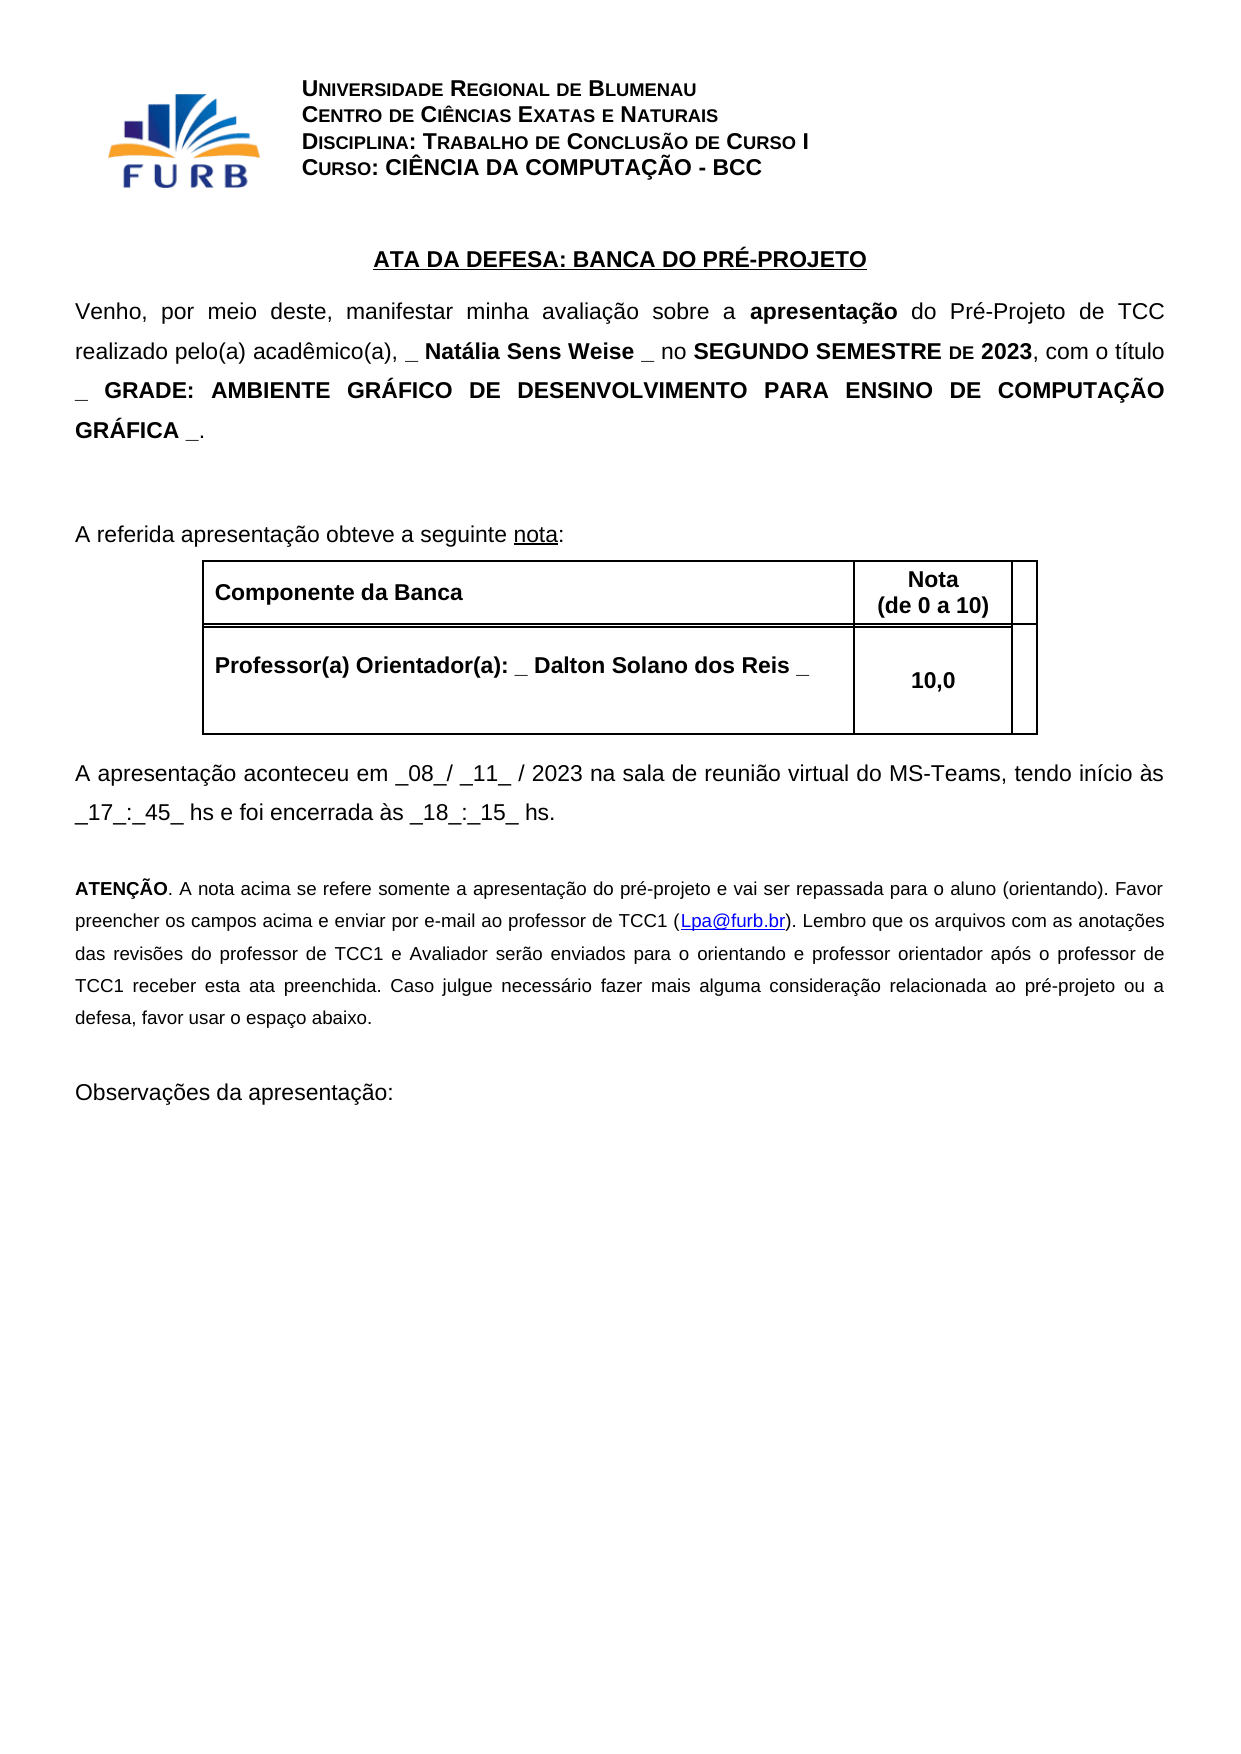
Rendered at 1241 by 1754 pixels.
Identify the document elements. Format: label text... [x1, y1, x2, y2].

table_header [75, 75, 290, 207]
text ATA DA DEFESA: BANCA DO PRÉ-PROJETO [75, 246, 1165, 273]
table_cell 10,0 [855, 628, 1011, 732]
text A apresentação aconteceu em _08_/ _11_ / 2023 na sala de reunião virtual do MS-Teams, tendo início às _17_:_45_ hs e foi encerrada às _18_:_15_ hs. [75, 759, 1165, 825]
table_cell Professor(a) Orientador(a): _ Dalton Solano dos Reis _ [204, 628, 853, 732]
table_cell [1013, 625, 1036, 732]
table_header Nota (de 0 a 10) [855, 562, 1011, 623]
text Observações da apresentação: [75, 1079, 1165, 1105]
text Venho, por meio deste, manifestar minha avaliação sobre a apresentação do Pré-Projeto de TCC realizado pelo(a) acadêmico(a), _ Natália Sens Weise _ no SEGUNDO SEMESTRE de 2023, com o título _ GRADE: AMBIENTE GRÁFICO DE DESENVOLVIMENTO PARA ENSINO DE COMPUTAÇÃO GRÁFICA _. [75, 298, 1165, 443]
picture [105, 92, 261, 190]
text A referida apresentação obteve a seguinte nota: [75, 521, 1165, 547]
text ATENÇÃO. A nota acima se refere somente a apresentação do pré-projeto e vai ser repassada para o aluno (orientando). Favor preencher os campos acima e enviar por e-mail ao professor de TCC1 (Lpa@furb.br). Lembro que os arquivos com as anotações das revisões do professor de TCC1 e Avaliador serão enviados para o orientando e professor orientador após o professor de TCC1 receber esta ata preenchida. Caso julgue necessário fazer mais alguma consideração relacionada ao pré-projeto ou a defesa, favor usar o espaço abaixo. [75, 878, 1165, 1029]
table_header [1013, 562, 1036, 623]
table_header Componente da Banca [204, 562, 853, 623]
table_header Universidade Regional de Blumenau Centro de Ciências Exatas e Naturais Disciplina: Trabalho de Conclusão de Curso I Curso: CIÊNCIA DA COMPUTAÇÃO - BCC [290, 75, 1165, 207]
